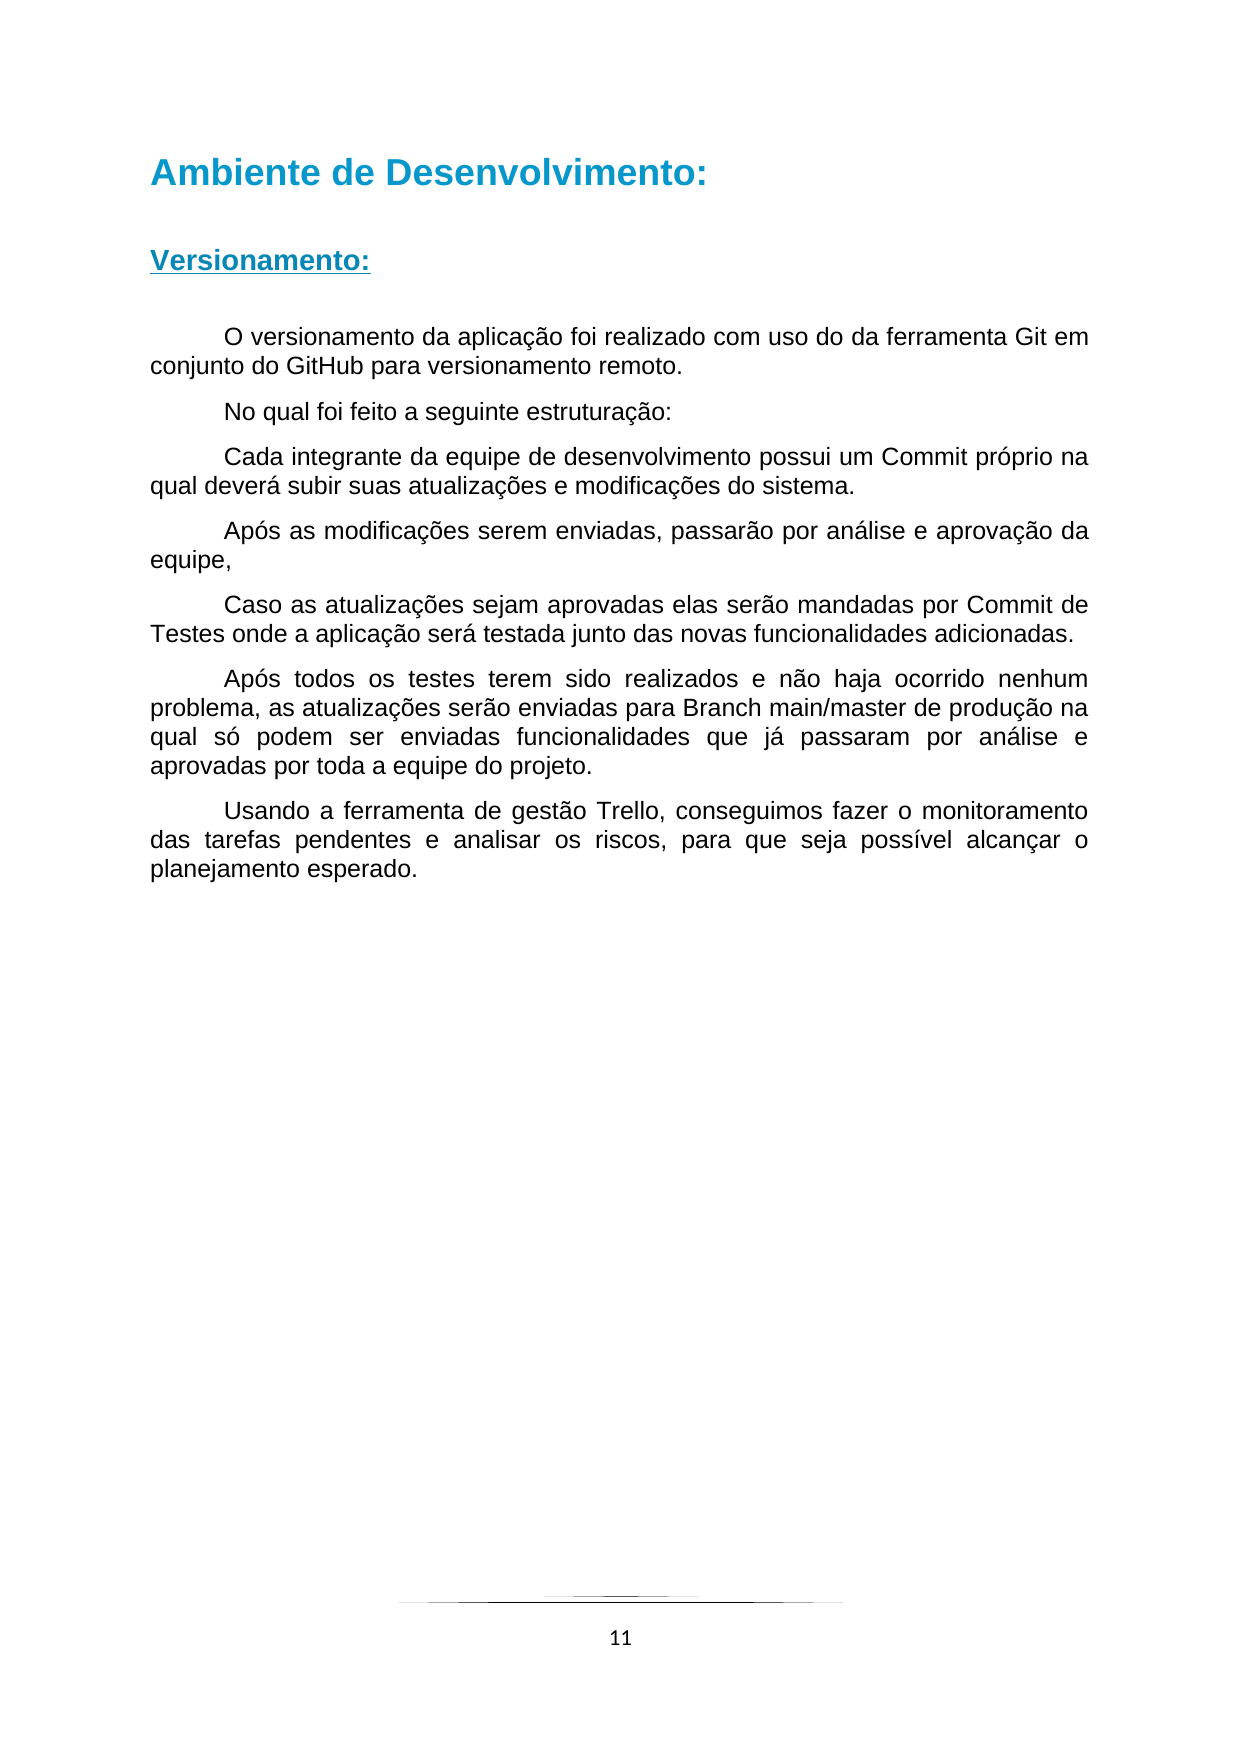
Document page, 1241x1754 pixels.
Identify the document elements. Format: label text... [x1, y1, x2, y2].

text No qual foi feito a seguinte estruturação: [150, 397, 1090, 425]
text Cada integrante da equipe de desenvolvimento possui um Commit próprio na qual deverá subir suas atualizações e modificações do sistema. [150, 442, 1090, 499]
text Versionamento: [150, 243, 1090, 277]
text Caso as atualizações sejam aprovadas elas serão mandadas por Commit de Testes onde a aplicação será testada junto das novas funcionalidades adicionadas. [150, 590, 1090, 648]
text Usando a ferramenta de gestão Trello, conseguimos fazer o monitoramento das tarefas pendentes e analisar os riscos, para que seja possível alcançar o planejamento esperado. [150, 796, 1090, 882]
text O versionamento da aplicação foi realizado com uso do da ferramenta Git em conjunto do GitHub para versionamento remoto. [150, 322, 1090, 380]
text Após todos os testes terem sido realizados e não haja ocorrido nenhum problema, as atualizações serão enviadas para Branch main/master de produção na qual só podem ser enviadas funcionalidades que já passaram por análise e aprovadas por toda a equipe do projeto. [150, 664, 1090, 779]
text Ambiente de Desenvolvimento: [150, 150, 1090, 193]
text Após as modificações serem enviadas, passarão por análise e aprovação da equipe, [150, 516, 1090, 574]
